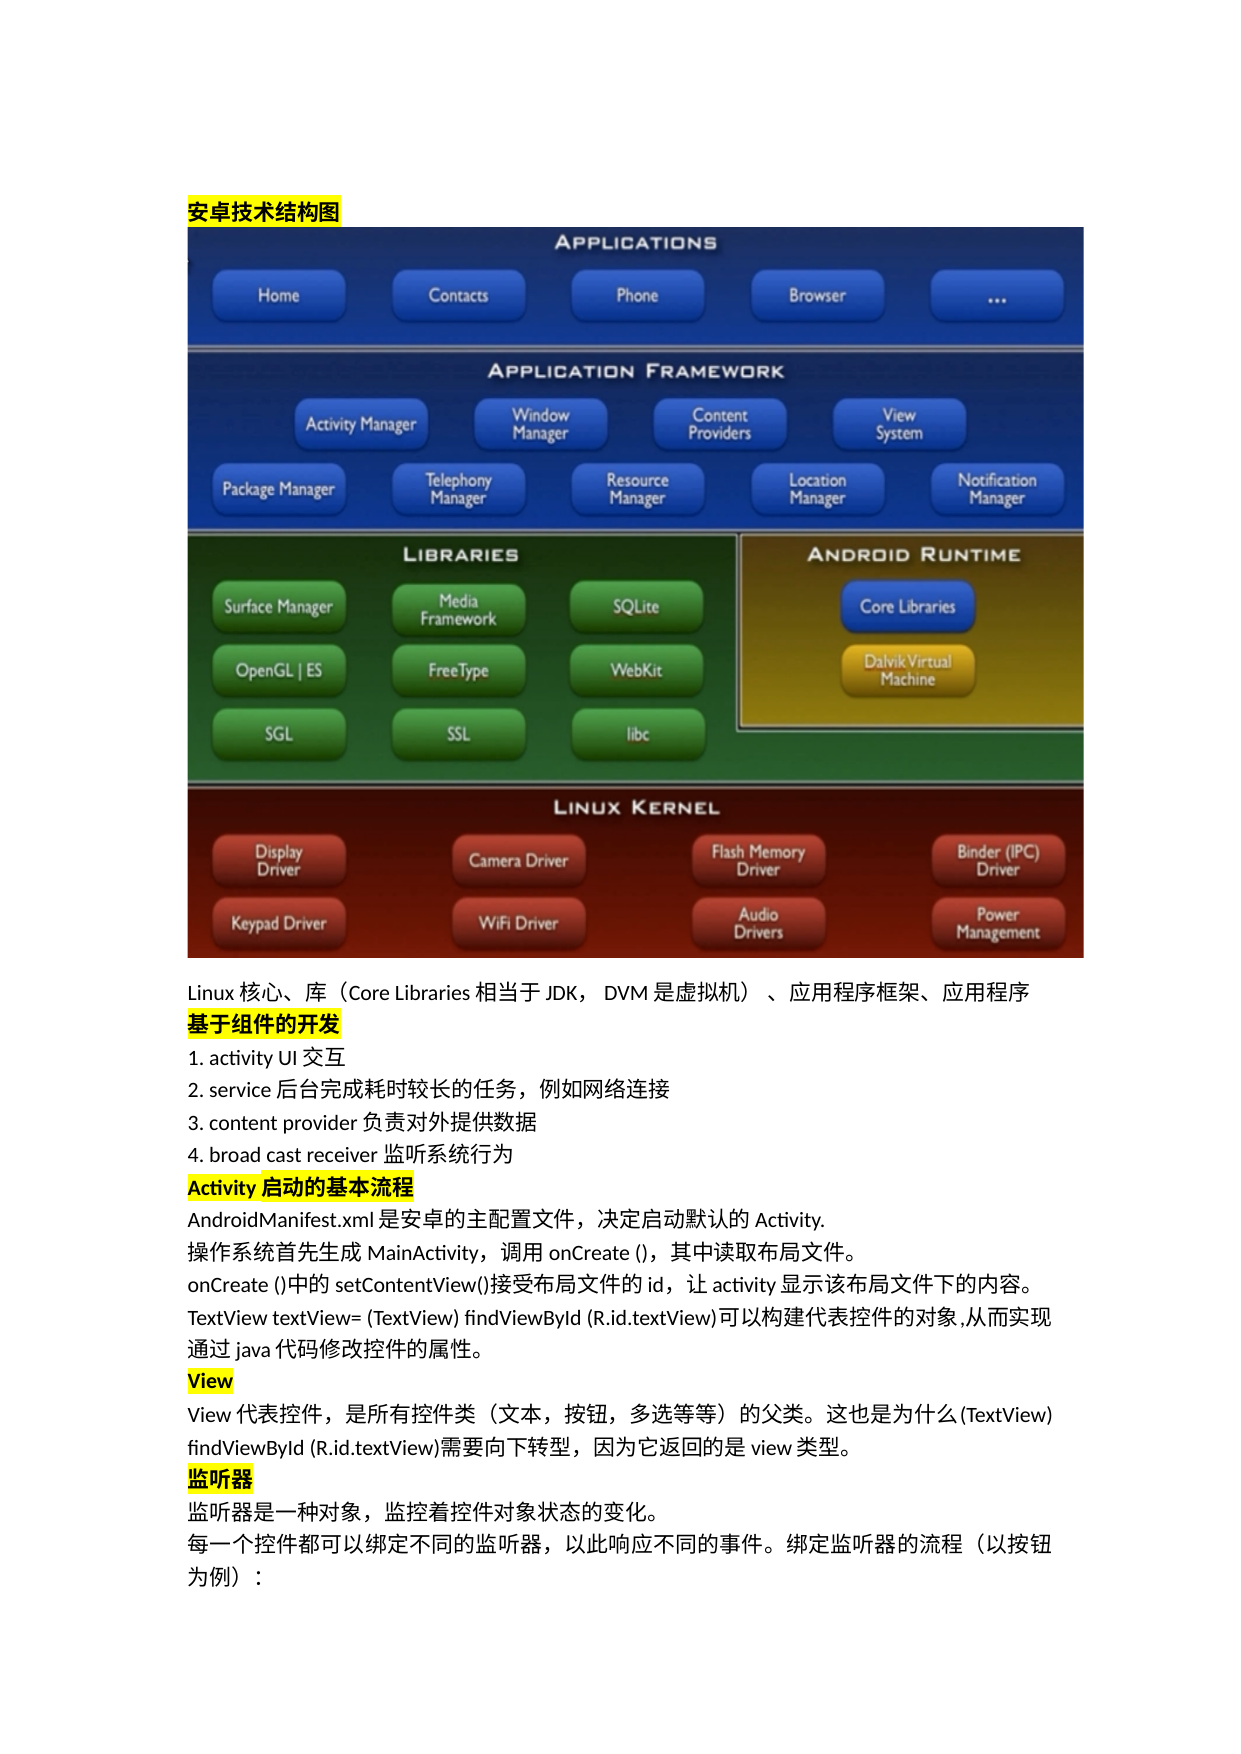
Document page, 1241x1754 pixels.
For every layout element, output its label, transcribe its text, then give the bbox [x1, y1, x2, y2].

text 每一个控件都可以绑定不同的监听器，以此响应不同的事件。绑定监听器的流程（以按钮为例）： [187, 1527, 1053, 1592]
text 基于组件的开发 [187, 1007, 1053, 1039]
text 监听器 [187, 1462, 1053, 1494]
text Linux 核心、库（Core Libraries 相当于JDK， DVM 是虚拟机） 、应用程序框架、应用程序 [187, 974, 1053, 1007]
picture [187, 227, 1084, 958]
text 操作系统首先生成MainActivity，调用onCreate ()，其中读取布局文件。 [187, 1234, 1053, 1267]
text 1. activity UI交互 [187, 1039, 1053, 1072]
text Activity启动的基本流程 [187, 1169, 1053, 1202]
text 4. broad cast receiver 监听系统行为 [187, 1137, 1053, 1169]
text 3. content provider 负责对外提供数据 [187, 1104, 1053, 1137]
text View [187, 1364, 1053, 1397]
text 安卓技术结构图 [187, 194, 1053, 227]
text View代表控件，是所有控件类（文本，按钮，多选等等）的父类。这也是为什么(TextView) findViewById (R.id.textView)需要向下转型，因为它返回的是view类型。 [187, 1397, 1053, 1462]
text TextView textView= (TextView) findViewById (R.id.textView)可以构建代表控件的对象,从而实现通过java代码修改控件的属性。 [187, 1299, 1053, 1364]
text 监听器是一种对象，监控着控件对象状态的变化。 [187, 1494, 1053, 1527]
text 2. service 后台完成耗时较长的任务，例如网络连接 [187, 1072, 1053, 1104]
text onCreate ()中的setContentView()接受布局文件的id，让activity显示该布局文件下的内容。 [187, 1267, 1053, 1299]
text AndroidManifest.xml是安卓的主配置文件，决定启动默认的Activity. [187, 1202, 1053, 1234]
